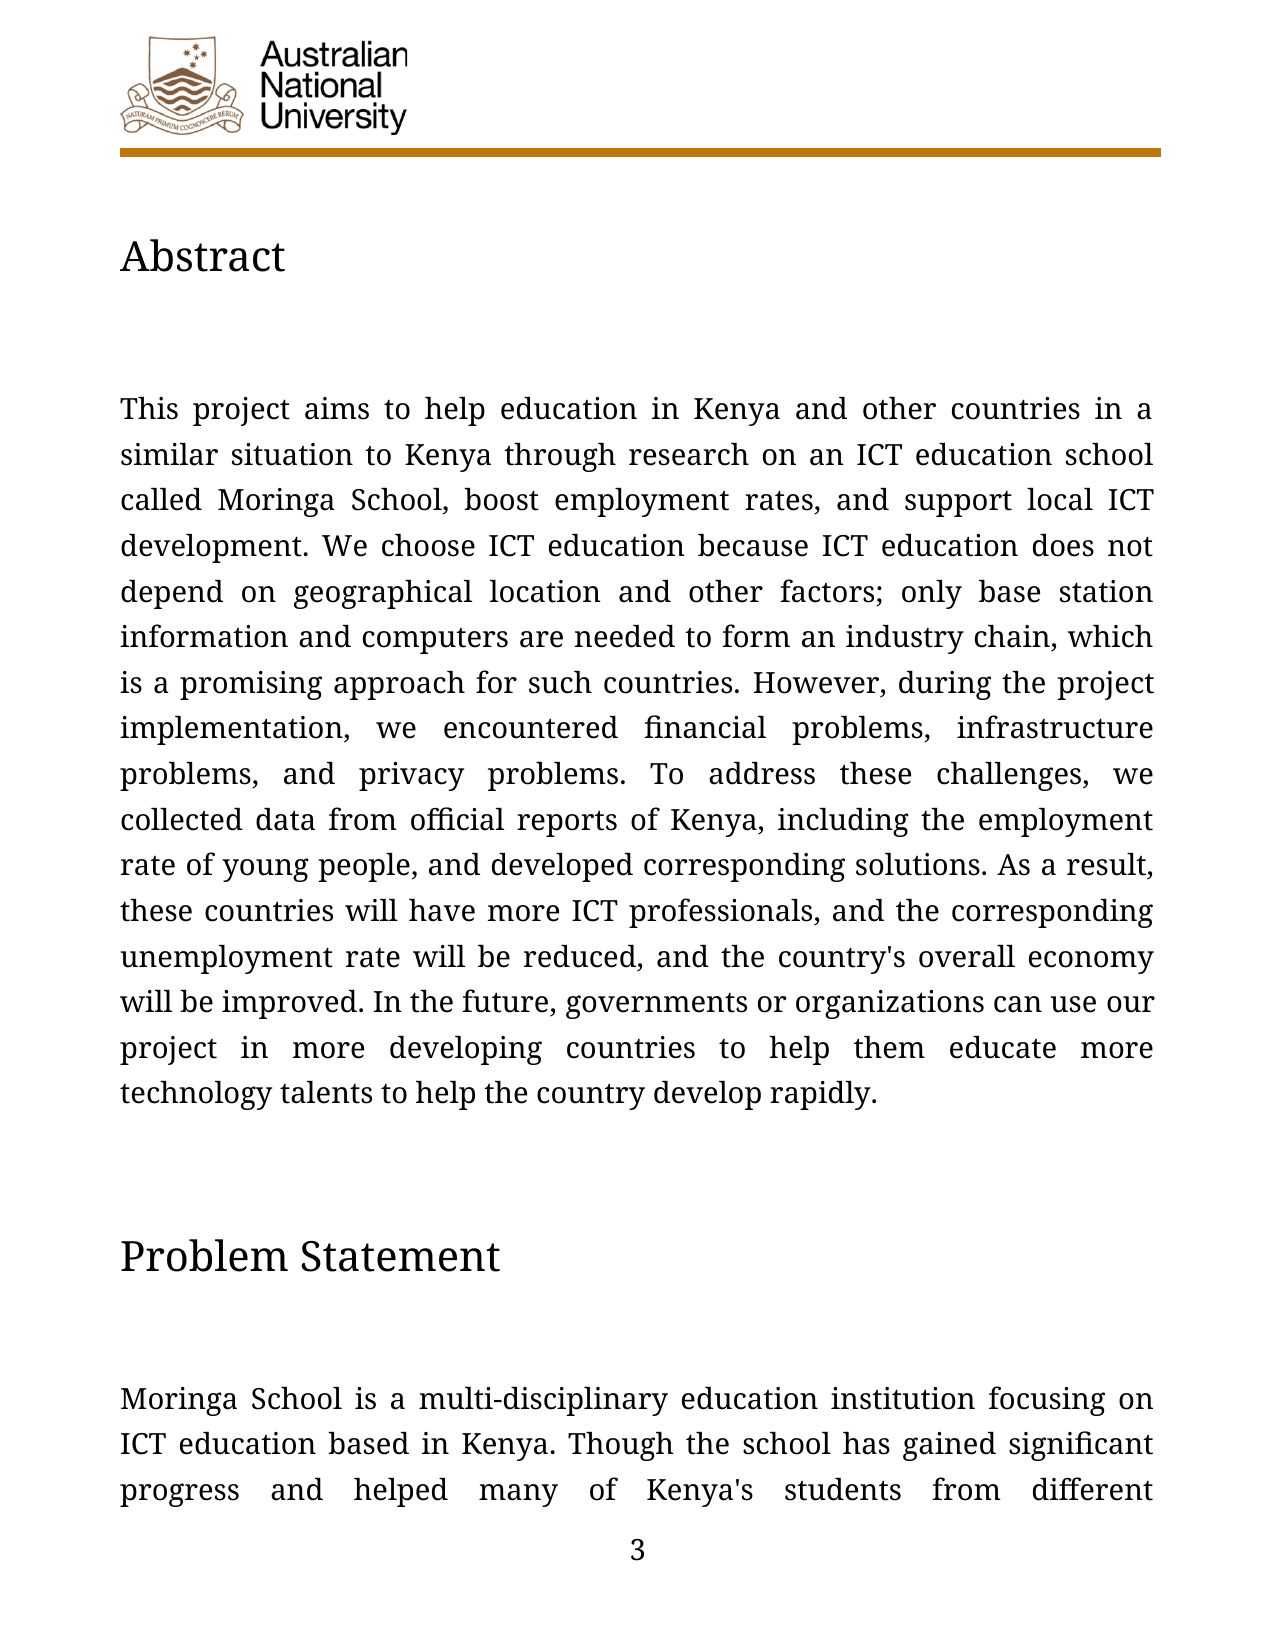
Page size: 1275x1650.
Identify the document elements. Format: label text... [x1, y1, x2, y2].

picture [120, 36, 408, 135]
subtitle Abstract [120, 227, 1155, 283]
text This project aims to help education in Kenya and other countries in a similar situation to Kenya through research on an ICT education school called Moringa School, boost employment rates, and support local ICT development. We choose ICT education because ICT education does not depend on geographical location and other factors; only base station information and computers are needed to form an industry chain, which is a promising approach for such countries. However, during the project implementation, we encountered financial problems, infrastructure problems, and privacy problems. To address these challenges, we collected data from official reports of Kenya, including the employment rate of young people, and developed corresponding solutions. As a result, these countries will have more ICT professionals, and the corresponding unemployment rate will be reduced, and the country's overall economy will be improved. In the future, governments or organizations can use our project in more developing countries to help them educate more technology talents to help the country develop rapidly. [120, 388, 1155, 1112]
subtitle Problem Statement [120, 1227, 1155, 1284]
